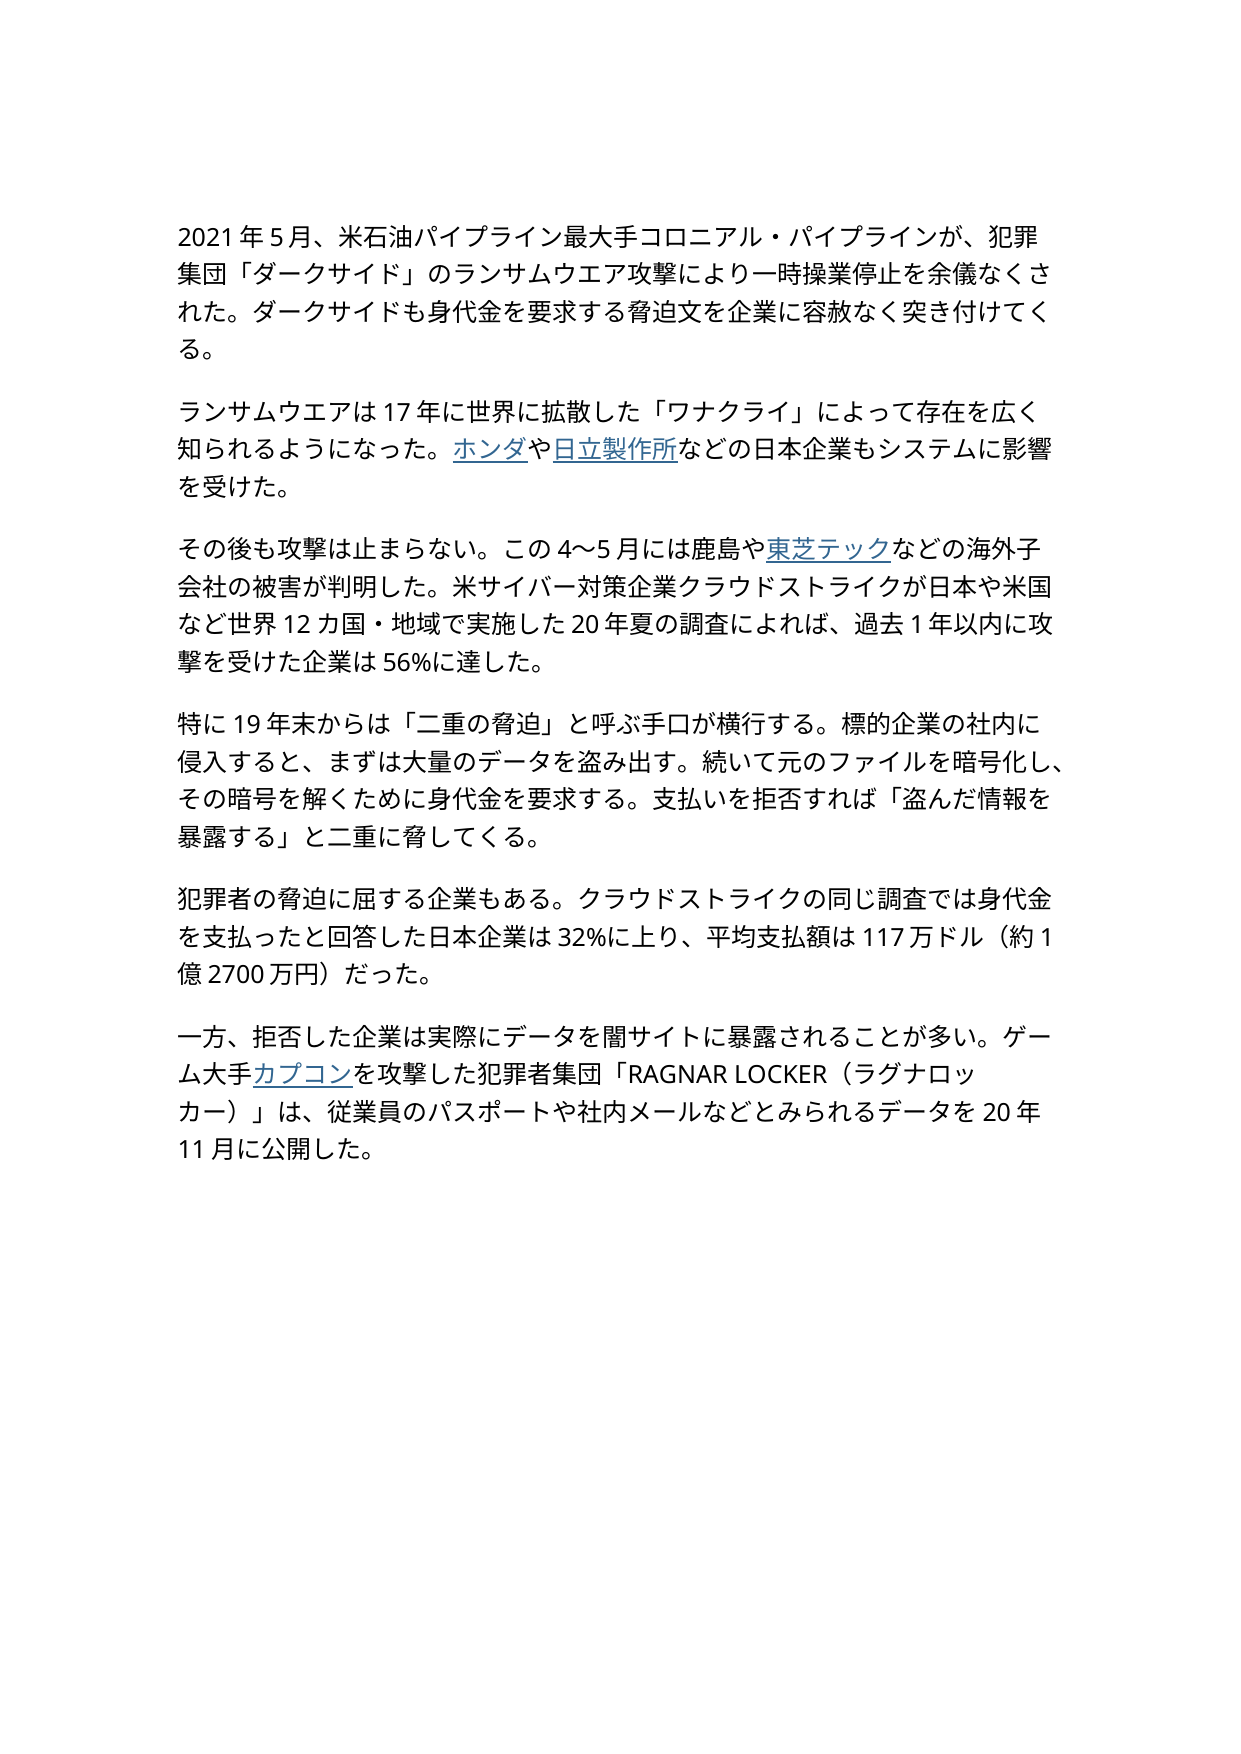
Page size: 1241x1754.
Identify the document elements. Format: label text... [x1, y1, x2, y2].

text その後も攻撃は止まらない。この4～5月には鹿島や東芝テックなどの海外子会社の被害が判明した。米サイバー対策企業クラウドストライクが日本や米国など世界12カ国・地域で実施した20年夏の調査によれば、過去1年以内に攻撃を受けた企業は56%に達した。 [177, 529, 1063, 679]
text 2021年5月、米石油パイプライン最大手コロニアル・パイプラインが、犯罪集団「ダークサイド」のランサムウエア攻撃により一時操業停止を余儀なくされた。ダークサイドも身代金を要求する脅迫文を企業に容赦なく突き付けてくる。 [177, 217, 1063, 367]
text 犯罪者の脅迫に屈する企業もある。クラウドストライクの同じ調査では身代金を支払ったと回答した日本企業は32%に上り、平均支払額は117万ドル（約1億2700万円）だった。 [177, 879, 1063, 992]
text ランサムウエアは17年に世界に拡散した「ワナクライ」によって存在を広く知られるようになった。ホンダや日立製作所などの日本企業もシステムに影響を受けた。 [177, 392, 1063, 504]
text 特に19年末からは「二重の脅迫」と呼ぶ手口が横行する。標的企業の社内に侵入すると、まずは大量のデータを盗み出す。続いて元のファイルを暗号化し、その暗号を解くために身代金を要求する。支払いを拒否すれば「盗んだ情報を暴露する」と二重に脅してくる。 [177, 704, 1063, 854]
text 一方、拒否した企業は実際にデータを闇サイトに暴露されることが多い。ゲーム大手カプコンを攻撃した犯罪者集団「RAGNAR LOCKER（ラグナロッカー）」は、従業員のパスポートや社内メールなどとみられるデータを20年11月に公開した。 [177, 1017, 1063, 1167]
